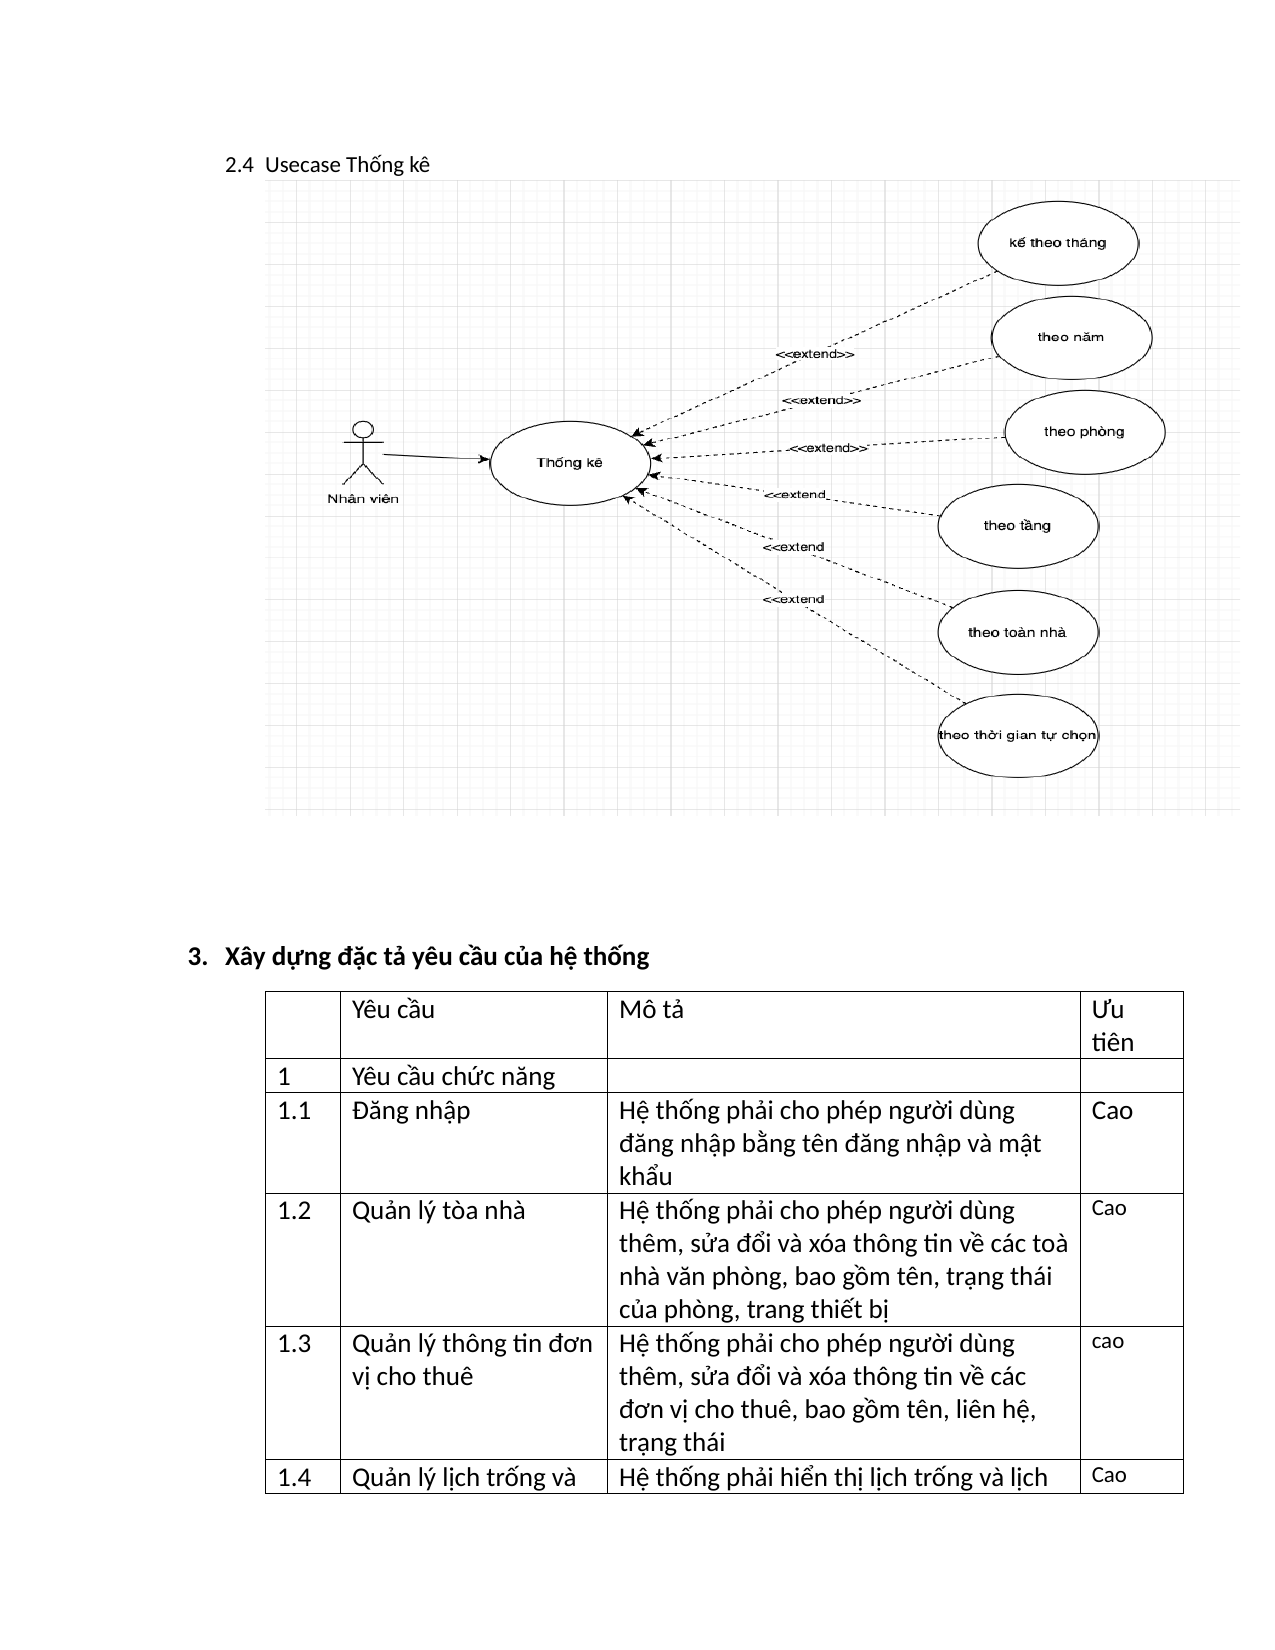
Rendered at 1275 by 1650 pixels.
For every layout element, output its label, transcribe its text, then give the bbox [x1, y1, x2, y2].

table_cell 1.2 [266, 1194, 340, 1326]
list Xây dựng đặc tả yêu cầu của hệ thống [187, 939, 1125, 972]
table_header Yêu cầu [341, 992, 607, 1058]
table_cell 1.1 [266, 1093, 340, 1192]
table_cell Quản lý thông tin đơn vị cho thuê [341, 1327, 607, 1459]
table_cell Cao [1081, 1093, 1183, 1192]
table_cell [608, 1460, 1080, 1493]
table_cell 1.3 [266, 1327, 340, 1459]
table_cell Yêu cầu chức năng [341, 1059, 607, 1092]
table_cell cao [1081, 1327, 1183, 1459]
table_cell Đăng nhập [341, 1093, 607, 1192]
table_cell 1 [266, 1059, 340, 1092]
table_cell [1081, 1059, 1183, 1092]
picture [265, 180, 1241, 816]
table_header Ưu tiên [1081, 992, 1183, 1058]
list Usecase Thống kê [225, 150, 1125, 178]
table_cell Hệ thống phải cho phép người dùng thêm, sửa đổi và xóa thông tin về các toà nhà văn phòng, bao gồm tên, trạng thái của phòng, trang thiết bị [608, 1194, 1080, 1326]
table_cell 1.4 [266, 1460, 340, 1493]
table_cell Hệ thống phải cho phép người dùng đăng nhập bằng tên đăng nhập và mật khẩu [608, 1093, 1080, 1192]
table_cell Quản lý tòa nhà [341, 1194, 607, 1326]
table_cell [341, 1460, 607, 1493]
table_header Mô tả [608, 992, 1080, 1058]
table_cell [608, 1059, 1080, 1092]
table_header [266, 992, 340, 1058]
table_cell Hệ thống phải cho phép người dùng thêm, sửa đổi và xóa thông tin về các đơn vị cho thuê, bao gồm tên, liên hệ, trạng thái [608, 1327, 1080, 1459]
table_cell Cao [1081, 1460, 1183, 1493]
table_cell Cao [1081, 1194, 1183, 1326]
